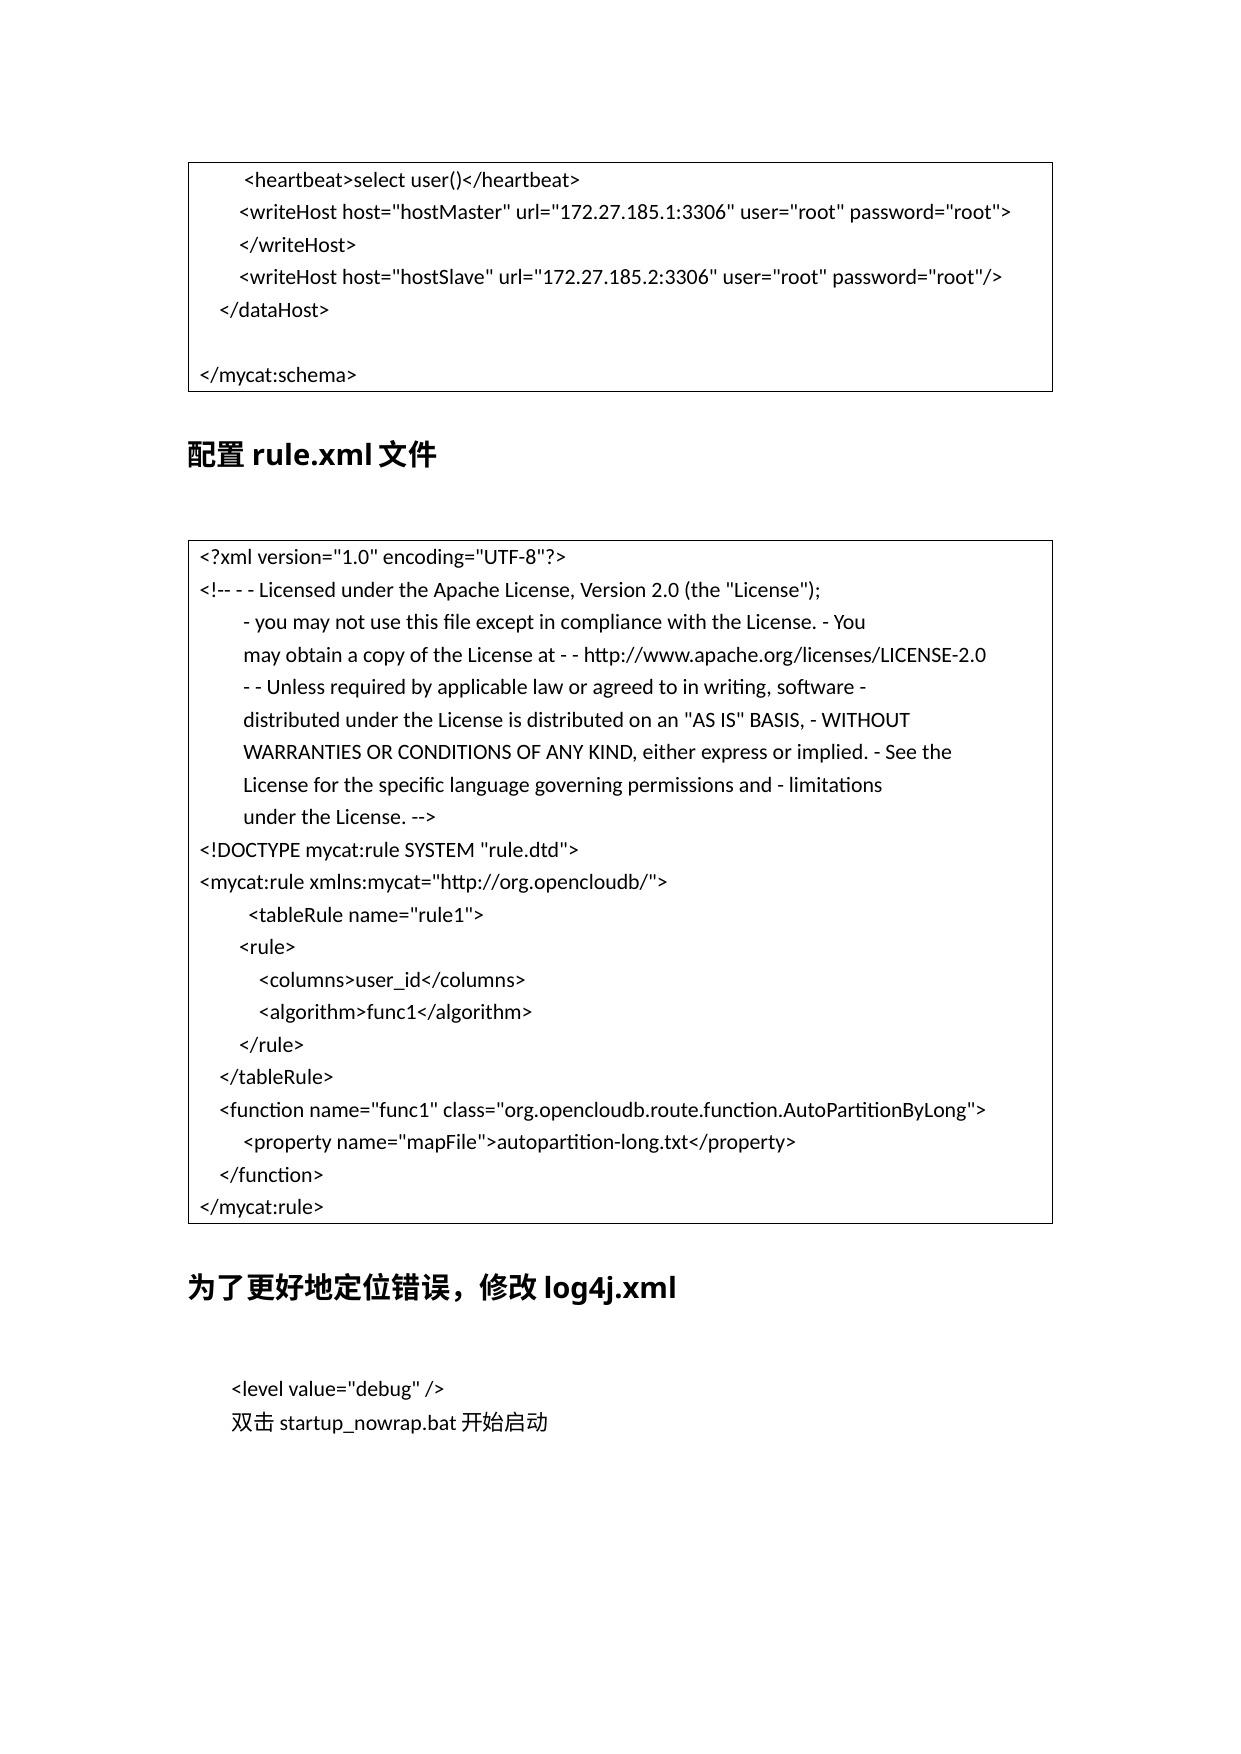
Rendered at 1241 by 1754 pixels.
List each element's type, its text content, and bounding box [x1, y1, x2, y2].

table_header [189, 163, 1052, 391]
text 双击startup_nowrap.bat开始启动 [187, 1405, 1053, 1437]
table_header <?xml version="1.0" encoding="UTF-8"?> <!-- - - Licensed under the Apache License, Version 2.0 (the "License"); - you may not use this file except in compliance with the License. - You may obtain a copy of the License at - - http://www.apache.org/licenses/LICENSE-2.0 - - Unless required by applicable law or agreed to in writing, software - distributed under the License is distributed on an "AS IS" BASIS, - WITHOUT WARRANTIES OR CONDITIONS OF ANY KIND, either express or implied. - See the License for the specific language governing permissions and - limitations under the License. --> <!DOCTYPE mycat:rule SYSTEM "rule.dtd"> <mycat:rule xmlns:mycat="http://org.opencloudb/"> <tableRule name="rule1"> <rule> <columns>user_id</columns> <algorithm>func1</algorithm> </rule> </tableRule> <function name="func1" class="org.opencloudb.route.function.AutoPartitionByLong"> <property name="mapFile">autopartition-long.txt</property> </function> </mycat:rule> [189, 541, 1052, 1223]
subtitle 配置rule.xml文件 [187, 421, 1053, 486]
text <level value="debug" /> [187, 1372, 1053, 1405]
subtitle 为了更好地定位错误，修改log4j.xml [187, 1253, 1053, 1318]
